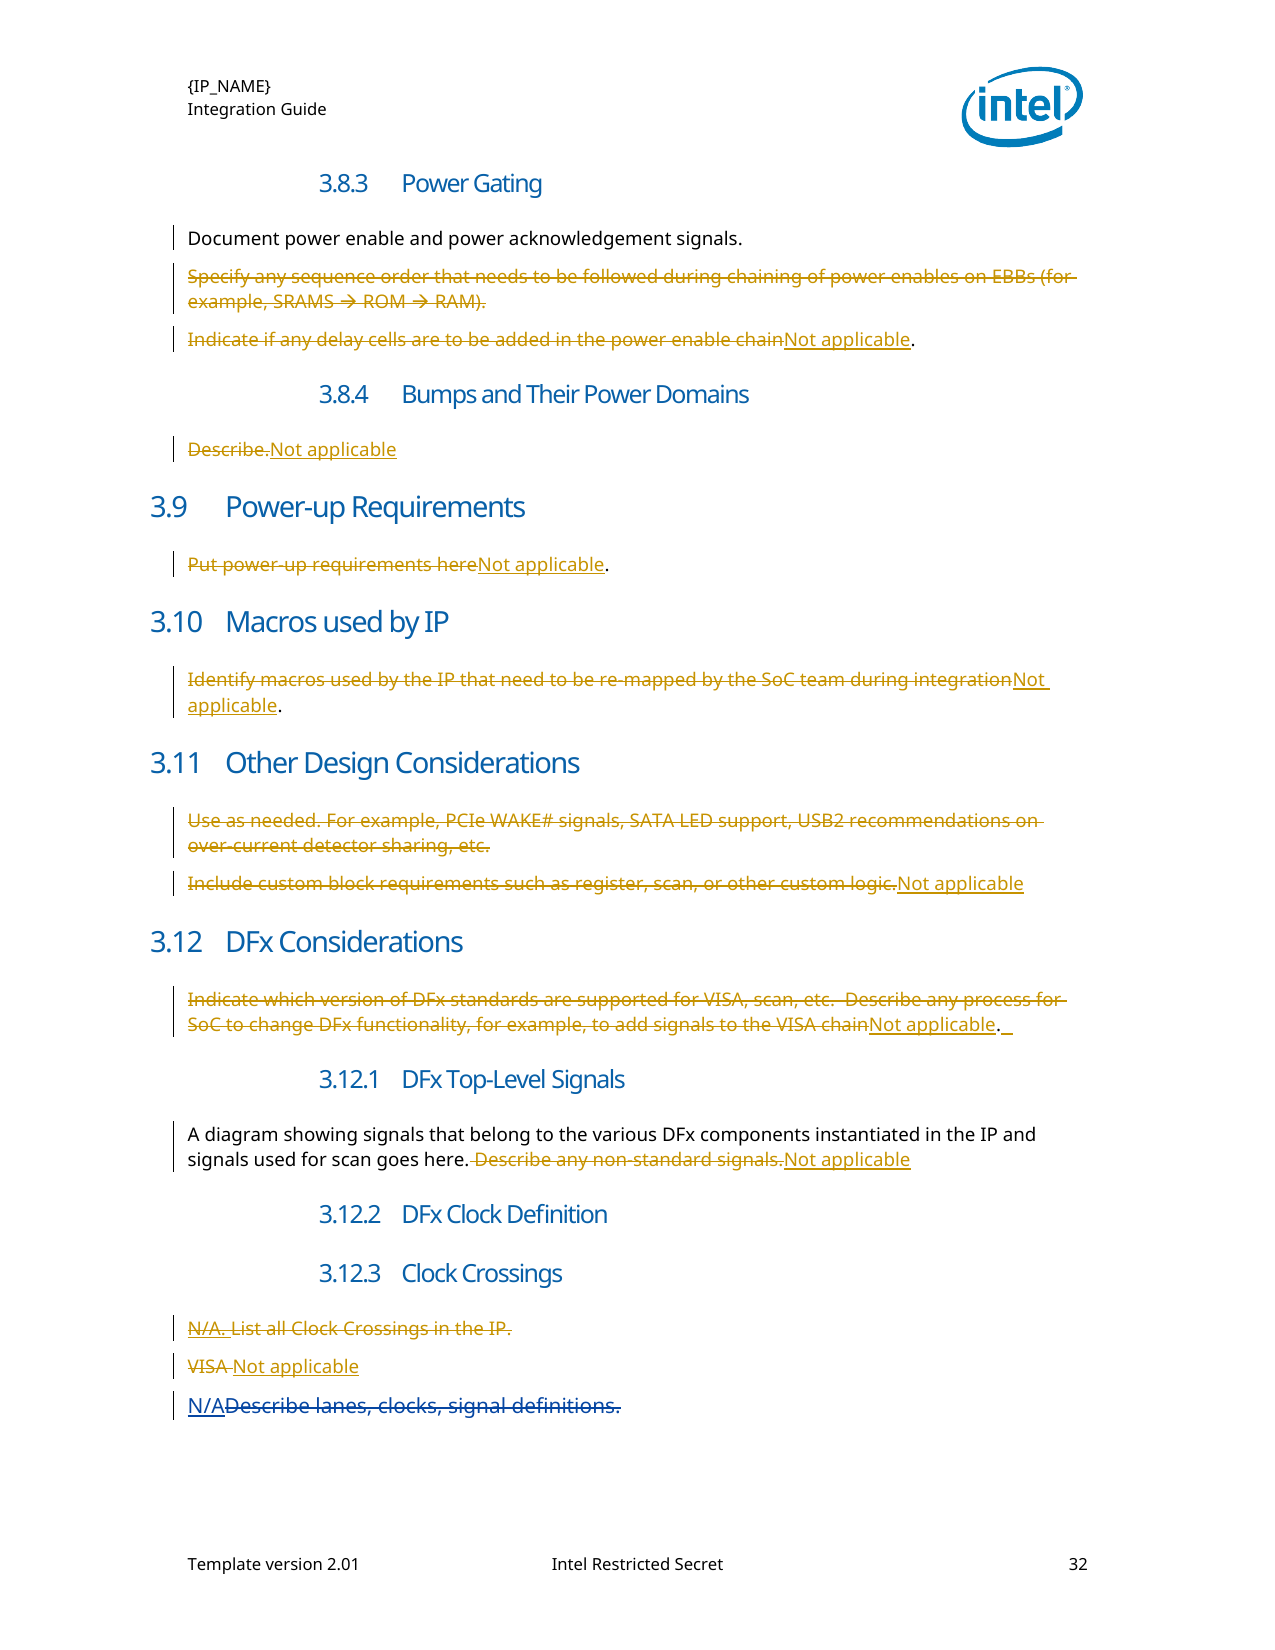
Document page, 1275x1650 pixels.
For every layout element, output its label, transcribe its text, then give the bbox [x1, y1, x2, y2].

text . [187, 326, 1087, 352]
text . [187, 666, 1087, 717]
text . [187, 986, 1087, 1037]
subtitle Clock Crossings [319, 1256, 1087, 1290]
subtitle Power Gating [319, 166, 1087, 200]
text . [187, 551, 1087, 577]
subtitle DFx Considerations [150, 921, 1087, 961]
subtitle Macros used by IP [150, 602, 1087, 641]
subtitle DFx Top-Level Signals [319, 1062, 1087, 1096]
subtitle Other Design Considerations [150, 742, 1087, 782]
subtitle Bumps and Their Power Domains [319, 377, 1087, 411]
subtitle DFx Clock Definition [319, 1197, 1087, 1231]
subtitle Power-up Requirements [150, 487, 1087, 526]
picture [956, 56, 1088, 154]
